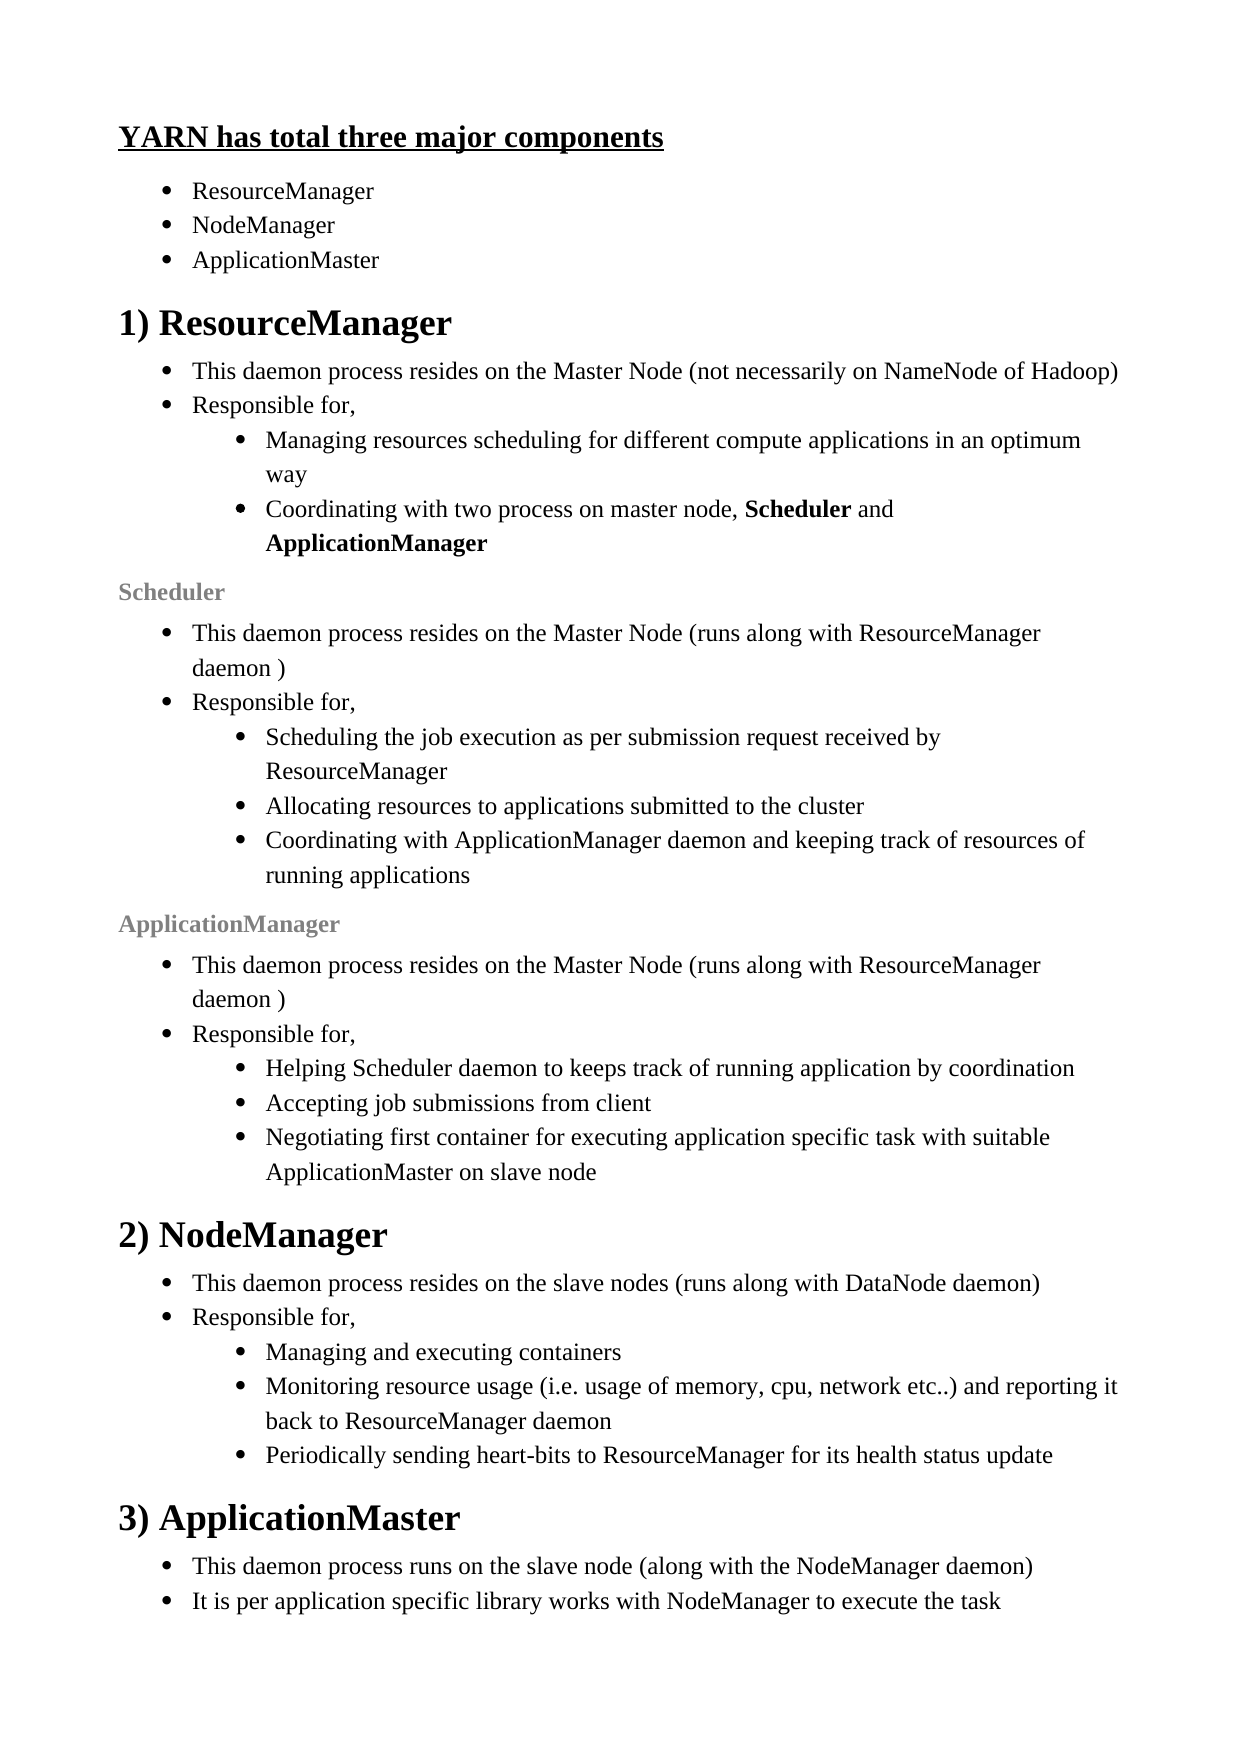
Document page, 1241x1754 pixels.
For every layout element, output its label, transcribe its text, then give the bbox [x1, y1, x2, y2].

list Accepting job submissions from client [236, 1088, 1122, 1117]
list Allocating resources to applications submitted to the cluster [236, 791, 1122, 819]
list Helping Scheduler daemon to keeps track of running application by coordination [236, 1053, 1122, 1082]
list Managing resources scheduling for different compute applications in an optimum way [236, 425, 1122, 488]
list Scheduling the job execution as per submission request received by ResourceManager [236, 722, 1122, 785]
subtitle Scheduler [118, 577, 1122, 606]
subtitle ApplicationManager [118, 909, 1122, 938]
list Responsible for, [162, 390, 1122, 419]
list Periodically sending heart-bits to ResourceManager for its health status update [236, 1440, 1122, 1469]
list Responsible for, [162, 687, 1122, 716]
list This daemon process resides on the slave nodes (runs along with DataNode daemon) [162, 1268, 1122, 1297]
list Coordinating with two process on master node, Scheduler and ApplicationManager [236, 494, 1122, 557]
list This daemon process resides on the Master Node (runs along with ResourceManager daemon ) [162, 950, 1122, 1013]
list Coordinating with ApplicationManager daemon and keeping track of resources of running applications [236, 825, 1122, 888]
list This daemon process resides on the Master Node (runs along with ResourceManager daemon ) [162, 618, 1122, 682]
list ApplicationMaster [162, 245, 1122, 273]
text YARN has total three major components [118, 118, 1122, 154]
list Managing and executing containers [236, 1337, 1122, 1366]
subtitle 3) ApplicationMaster [118, 1496, 1122, 1539]
subtitle 1) ResourceManager [118, 300, 1122, 343]
list Responsible for, [162, 1302, 1122, 1331]
list Negotiating first container for executing application specific task with suitable ApplicationMaster on slave node [236, 1122, 1122, 1186]
list This daemon process runs on the slave node (along with the NodeManager daemon) [162, 1551, 1122, 1580]
subtitle 2) NodeManager [118, 1212, 1122, 1255]
list NodeManager [162, 210, 1122, 239]
list Responsible for, [162, 1019, 1122, 1048]
list Monitoring resource usage (i.e. usage of memory, cpu, network etc..) and reporting it back to ResourceManager daemon [236, 1371, 1122, 1434]
list ResourceManager [162, 176, 1122, 204]
list It is per application specific library works with NodeManager to execute the task [162, 1586, 1122, 1614]
list This daemon process resides on the Master Node (not necessarily on NameNode of Hadoop) [162, 356, 1122, 384]
